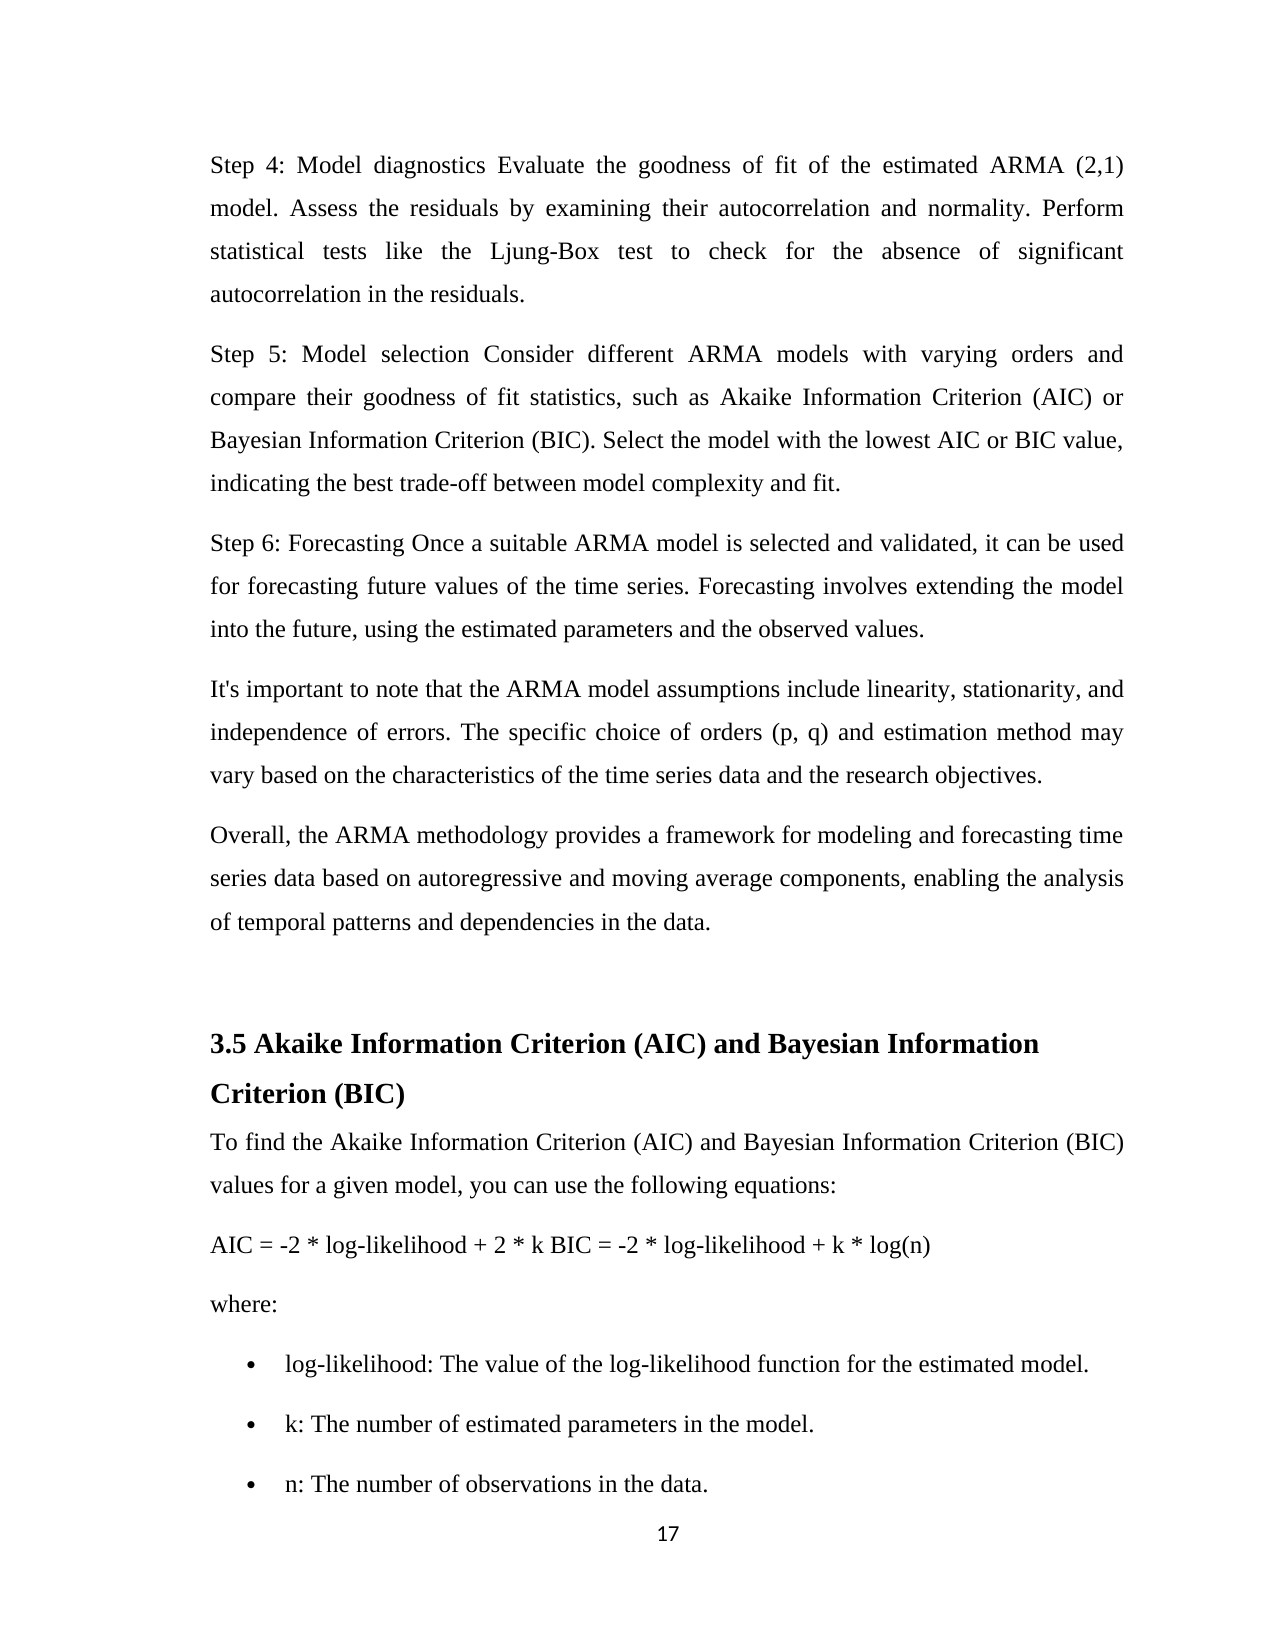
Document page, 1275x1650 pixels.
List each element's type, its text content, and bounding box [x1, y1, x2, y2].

list k: The number of estimated parameters in the model. [247, 1409, 1125, 1438]
text Step 5: Model selection Consider different ARMA models with varying orders and compare their goodness of fit statistics, such as Akaike Information Criterion (AIC) or Bayesian Information Criterion (BIC). Select the model with the lowest AIC or BIC value, indicating the best trade-off between model complexity and fit. [210, 339, 1125, 497]
list log-likelihood: The value of the log-likelihood function for the estimated model. [247, 1349, 1125, 1378]
text Overall, the ARMA methodology provides a framework for modeling and forecasting time series data based on autoregressive and moving average components, enabling the analysis of temporal patterns and dependencies in the data. [210, 820, 1125, 935]
text Step 4: Model diagnostics Evaluate the goodness of fit of the estimated ARMA (2,1) model. Assess the residuals by examining their autocorrelation and normality. Perform statistical tests like the Ljung-Box test to check for the absence of significant autocorrelation in the residuals. [210, 150, 1125, 308]
list n: The number of observations in the data. [247, 1469, 1125, 1498]
text Step 6: Forecasting Once a suitable ARMA model is selected and validated, it can be used for forecasting future values of the time series. Forecasting involves extending the model into the future, using the estimated parameters and the observed values. [210, 528, 1125, 643]
text AIC = -2 * log-likelihood + 2 * k BIC = -2 * log-likelihood + k * log(n) [210, 1230, 1125, 1258]
text where: [210, 1289, 1125, 1318]
text To find the Akaike Information Criterion (AIC) and Bayesian Information Criterion (BIC) values for a given model, you can use the following equations: [210, 1127, 1125, 1199]
subtitle 3.5 Akaike Information Criterion (AIC) and Bayesian Information Criterion (BIC) [210, 1026, 1125, 1110]
text It's important to note that the ARMA model assumptions include linearity, stationarity, and independence of errors. The specific choice of orders (p, q) and estimation method may vary based on the characteristics of the time series data and the research objectives. [210, 674, 1125, 789]
